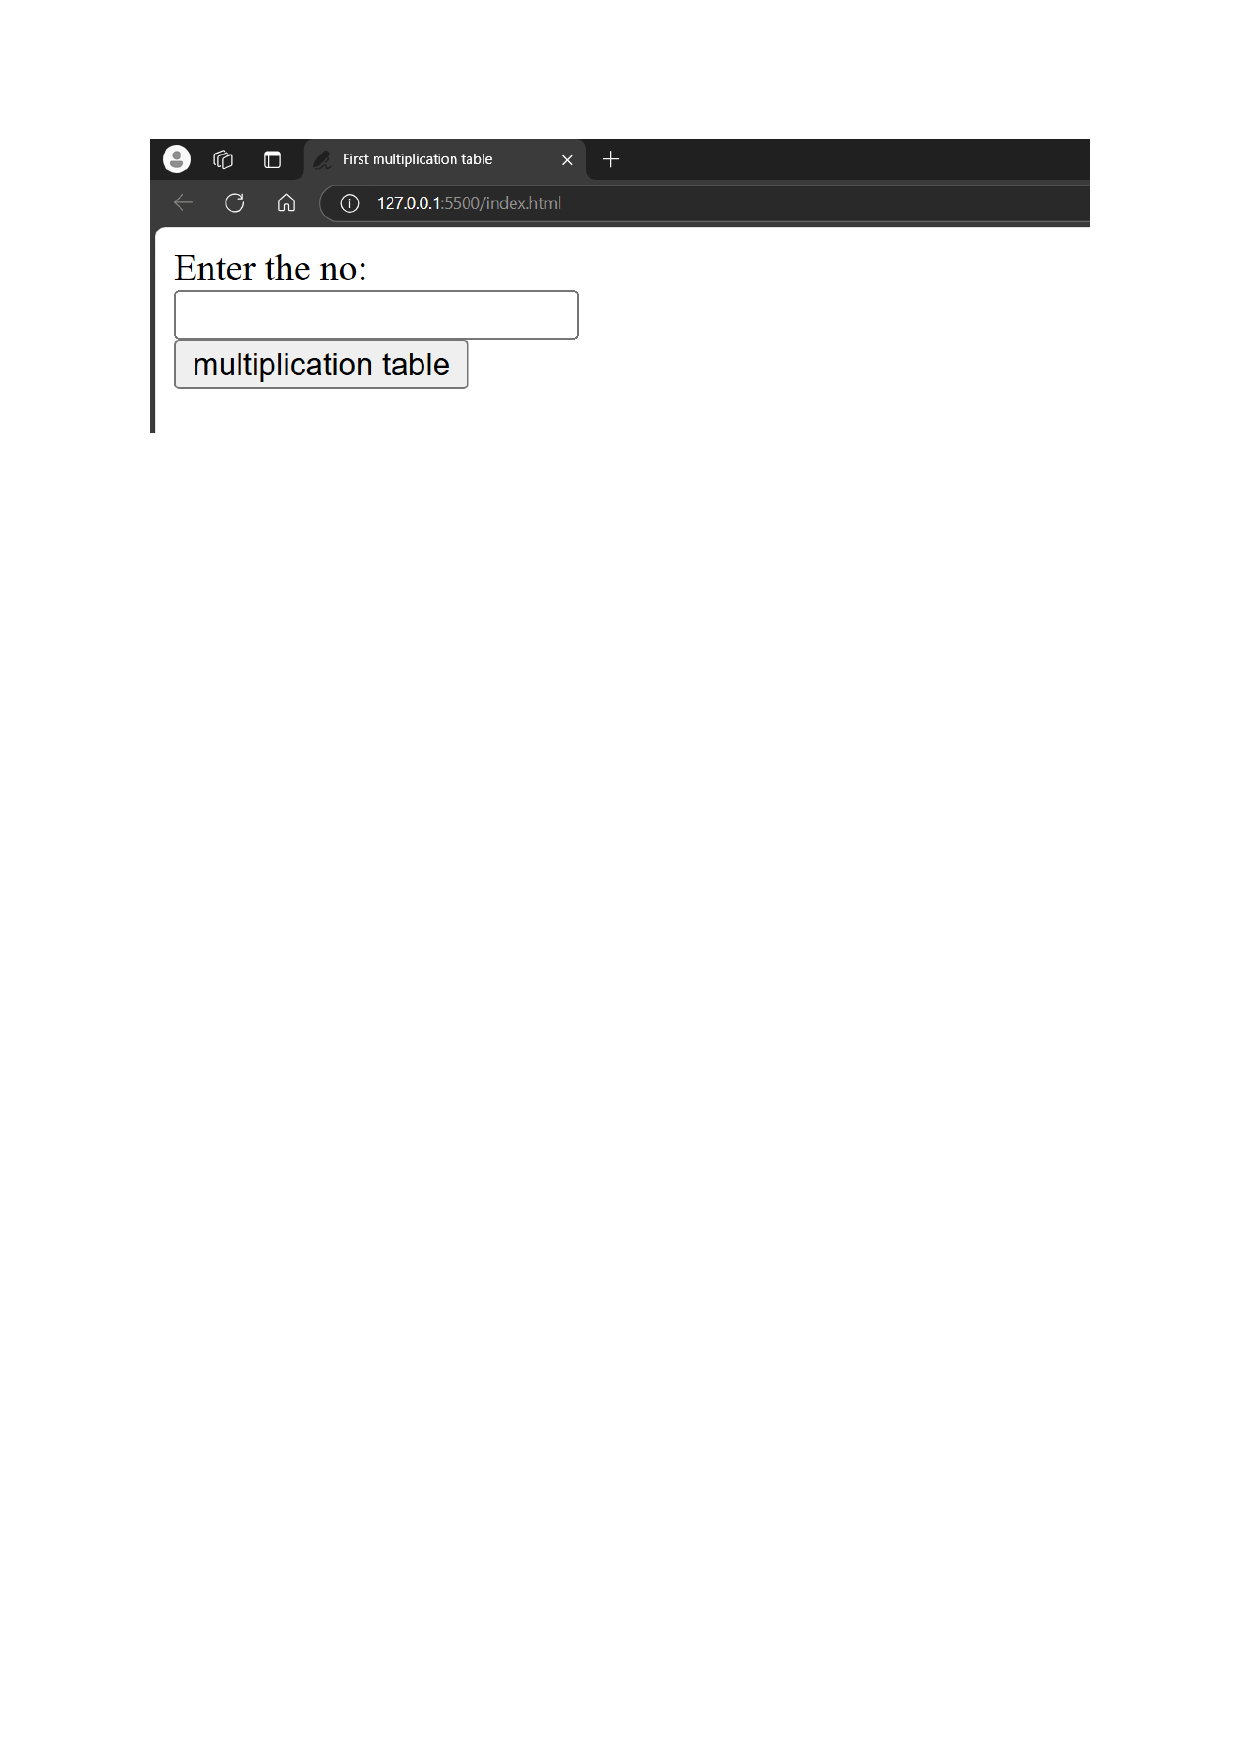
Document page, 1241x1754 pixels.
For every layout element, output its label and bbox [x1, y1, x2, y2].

picture [150, 139, 1090, 433]
